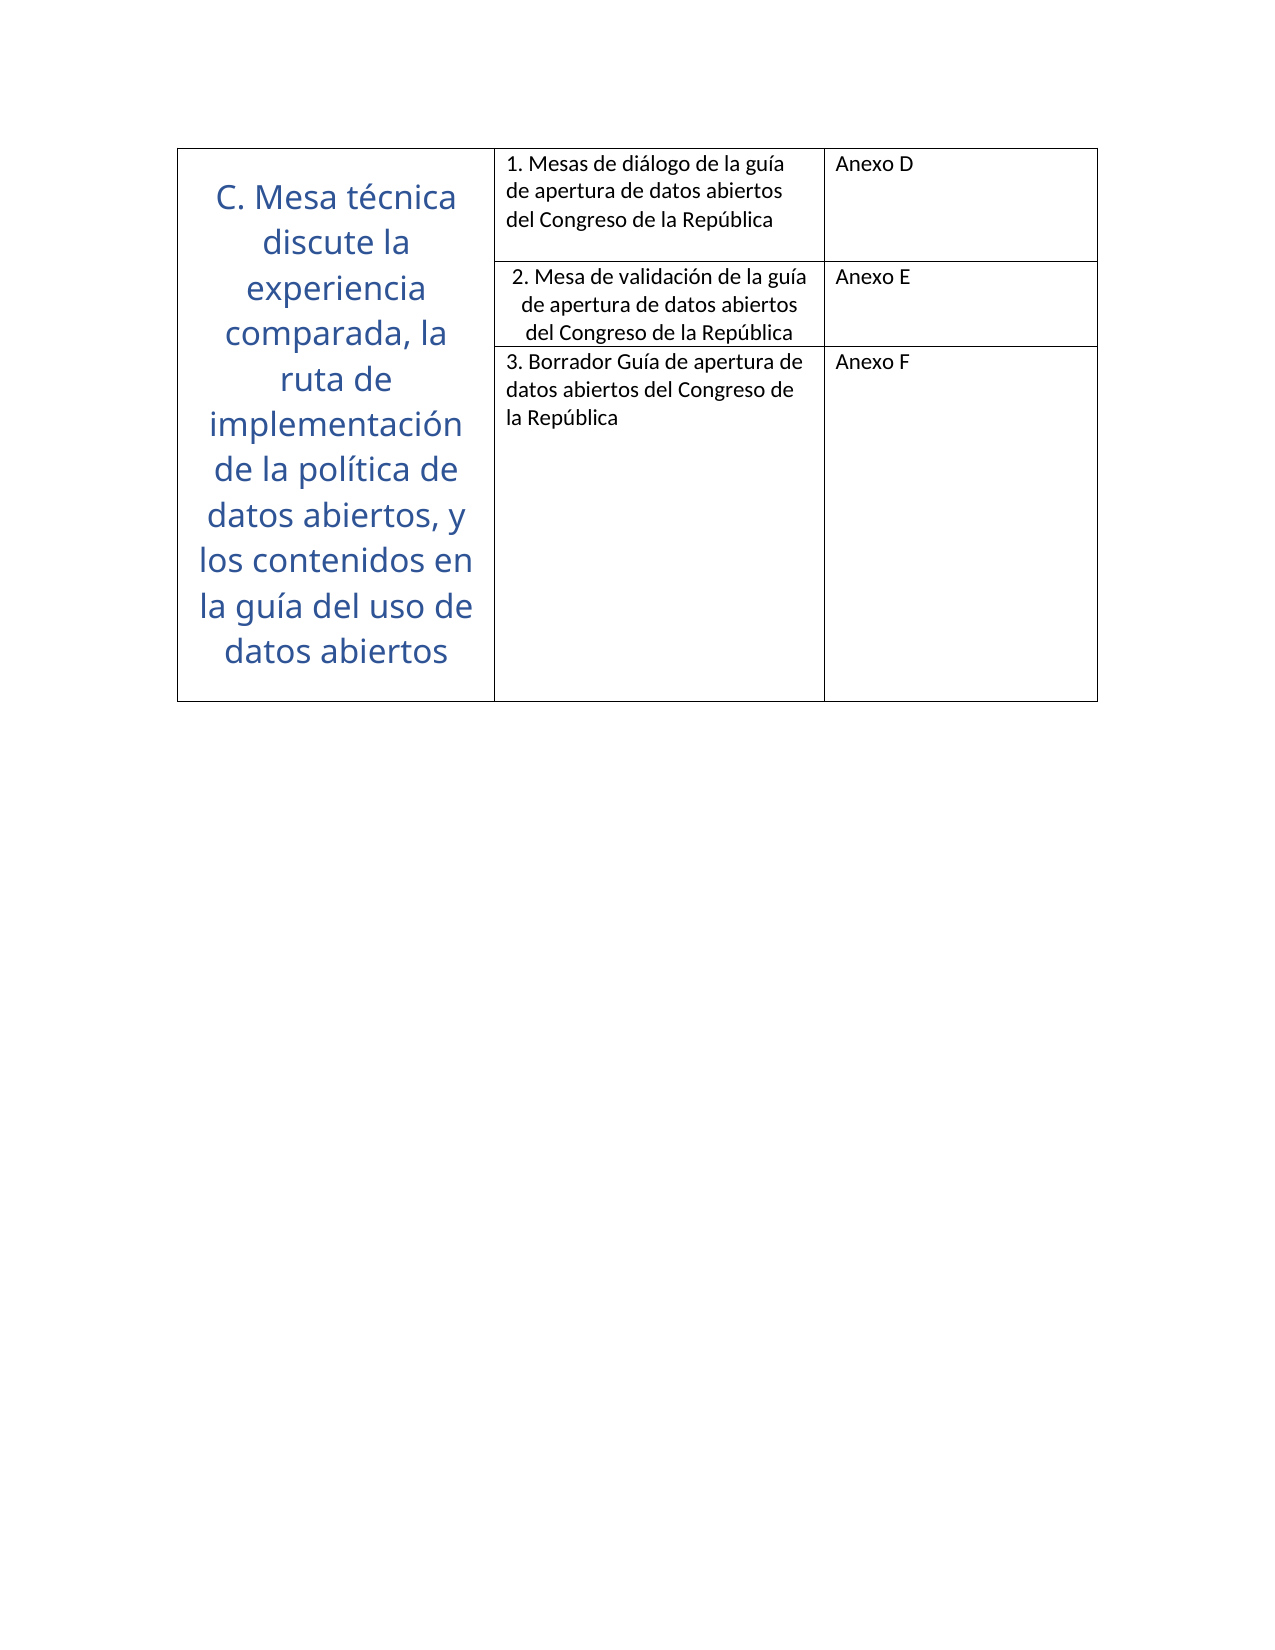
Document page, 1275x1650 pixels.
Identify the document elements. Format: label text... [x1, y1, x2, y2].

table_cell 3. Borrador Guía de apertura de datos abiertos del Congreso de la República [495, 347, 824, 701]
table_cell C. Mesa técnica discute la experiencia comparada, la ruta de implementación de la política de datos abiertos, y los contenidos en la guía del uso de datos abiertos [178, 149, 494, 701]
table_cell 2. Mesa de validación de la guía de apertura de datos abiertos del Congreso de la República [495, 262, 824, 346]
table_cell Anexo E [825, 262, 1097, 346]
table_cell 1. Mesas de diálogo de la guía de apertura de datos abiertos del Congreso de la República [495, 149, 824, 261]
table_cell Anexo D [825, 149, 1097, 261]
table_cell Anexo F [825, 347, 1097, 701]
